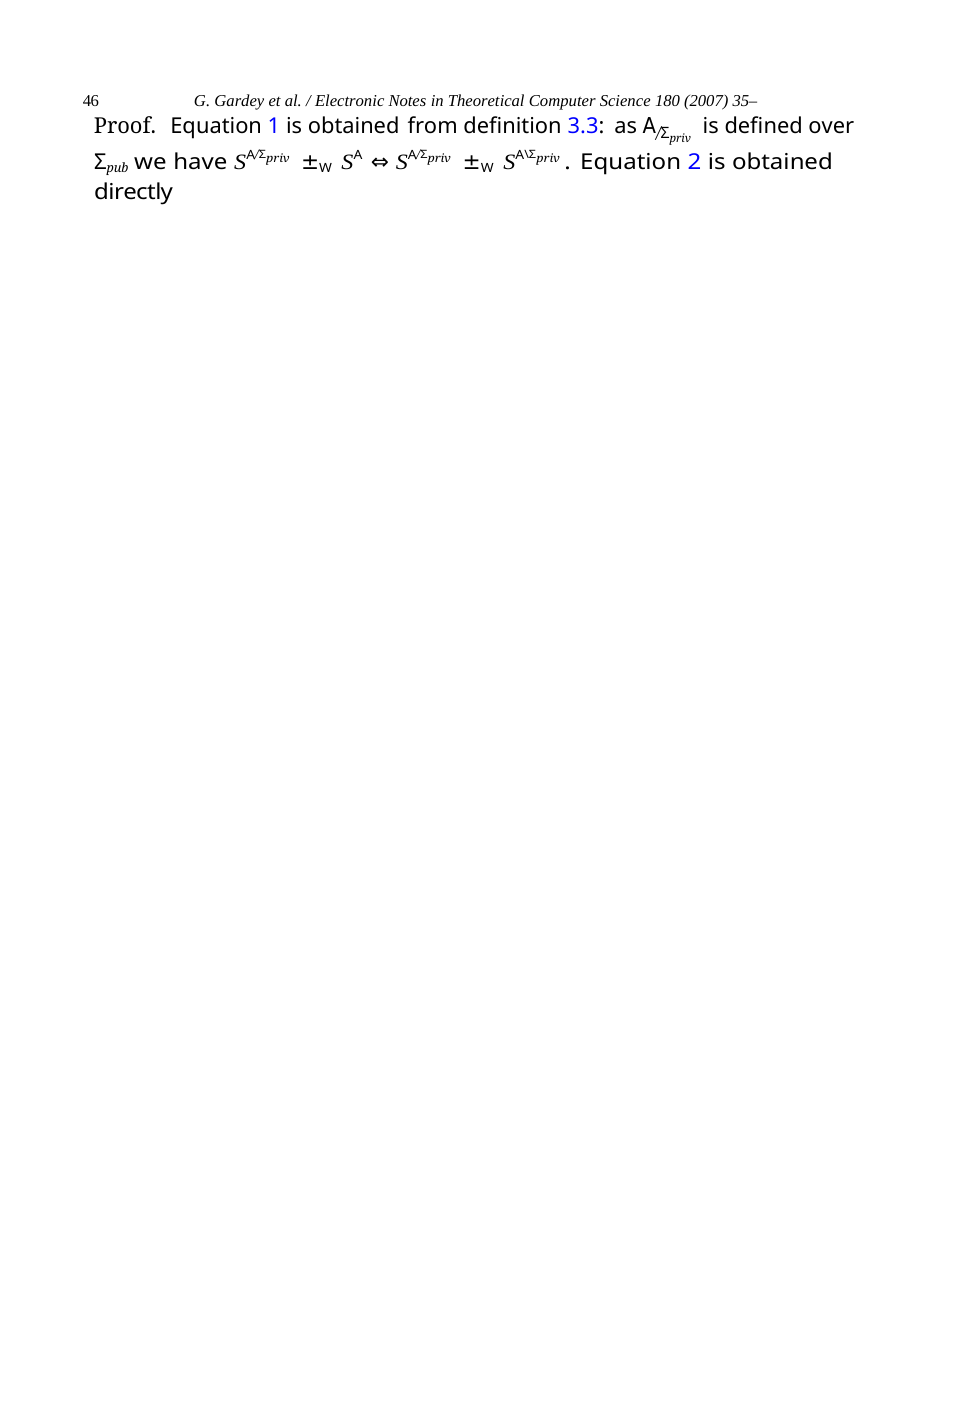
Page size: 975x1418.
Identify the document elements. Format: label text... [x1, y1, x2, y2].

text Proof. Equation 1 is obtained from definition 3.3: as A/Σpriv is defined over Σpub we have SA/Σpriv ±W SA ⇔ SA/Σpriv ±W SA\Σpriv . Equation 2 is obtained directly [94, 110, 893, 206]
